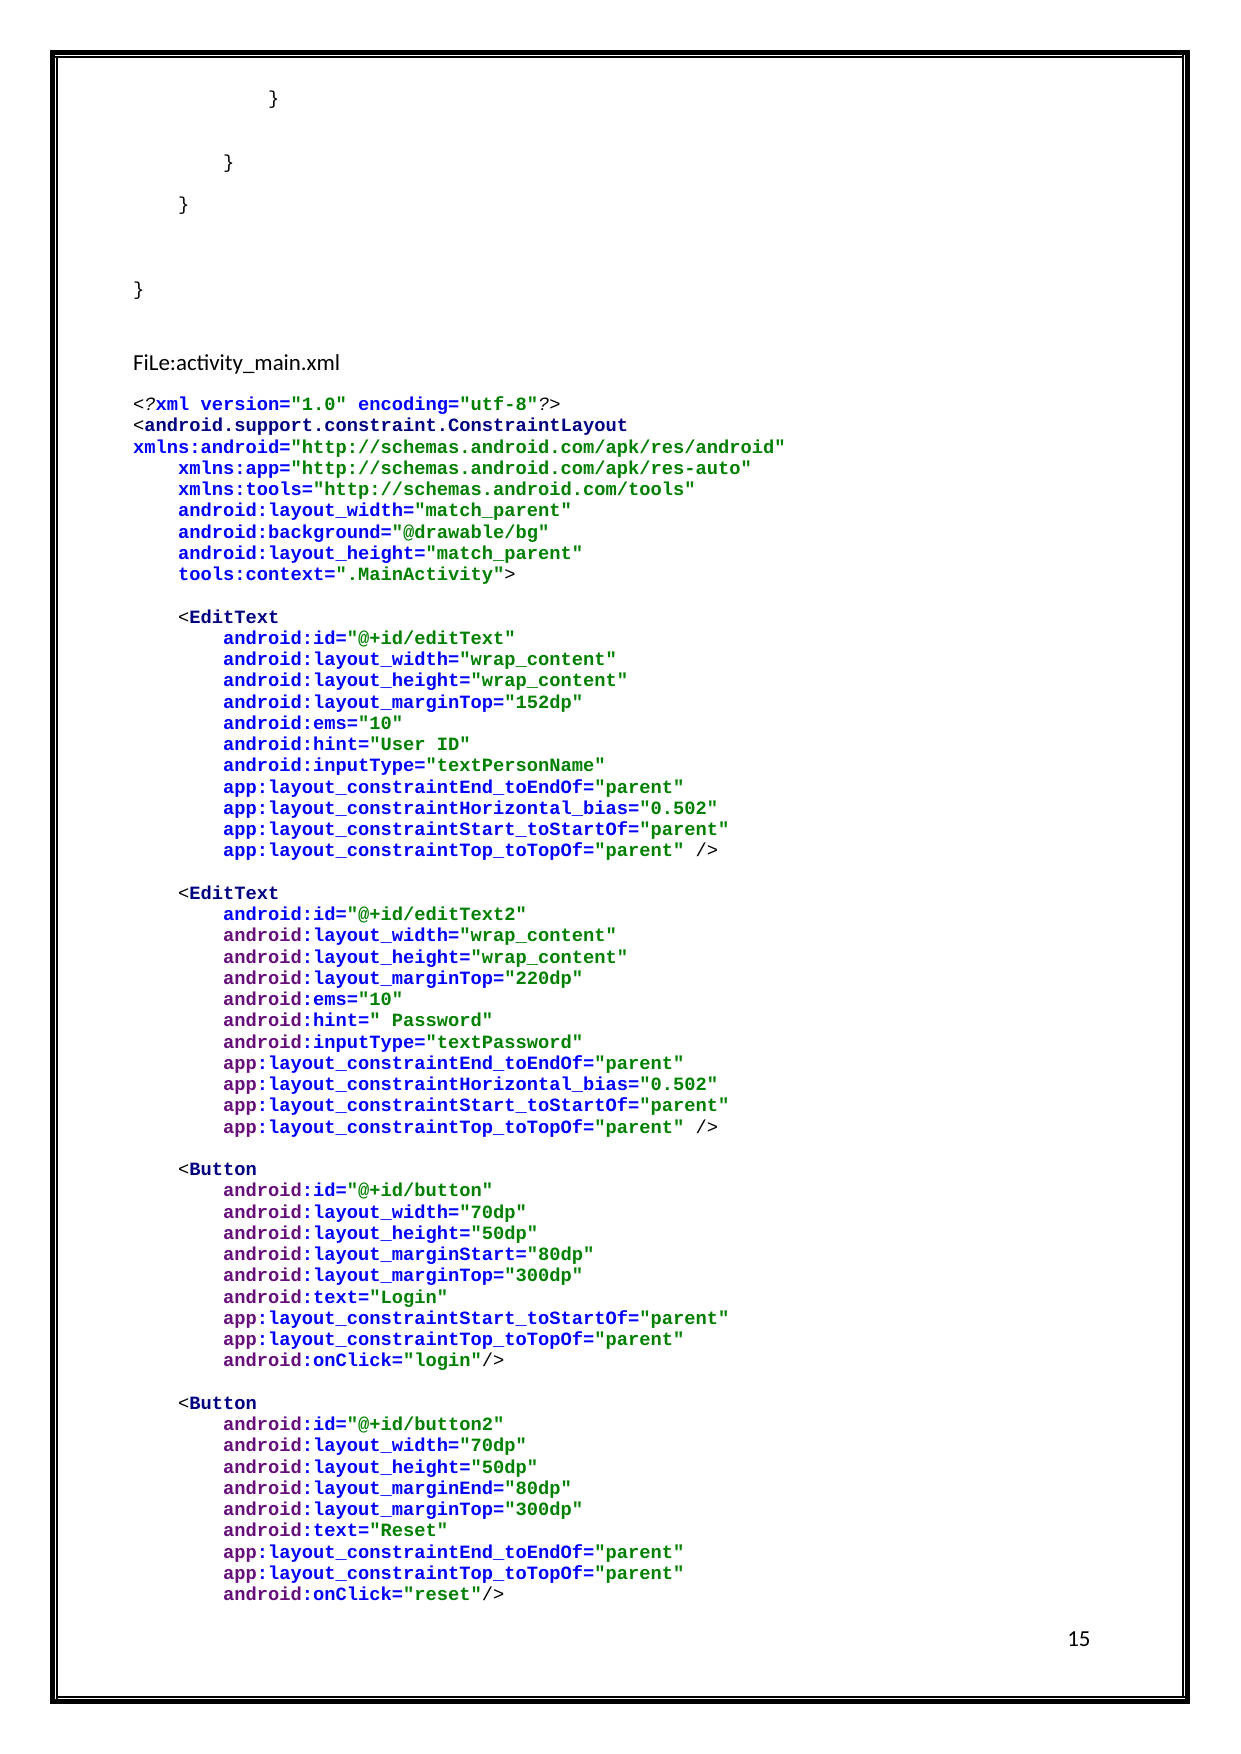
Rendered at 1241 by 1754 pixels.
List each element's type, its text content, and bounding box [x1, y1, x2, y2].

text FiLe:activity_main.xml [133, 348, 1090, 376]
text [133, 89, 1090, 301]
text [133, 395, 1090, 1606]
